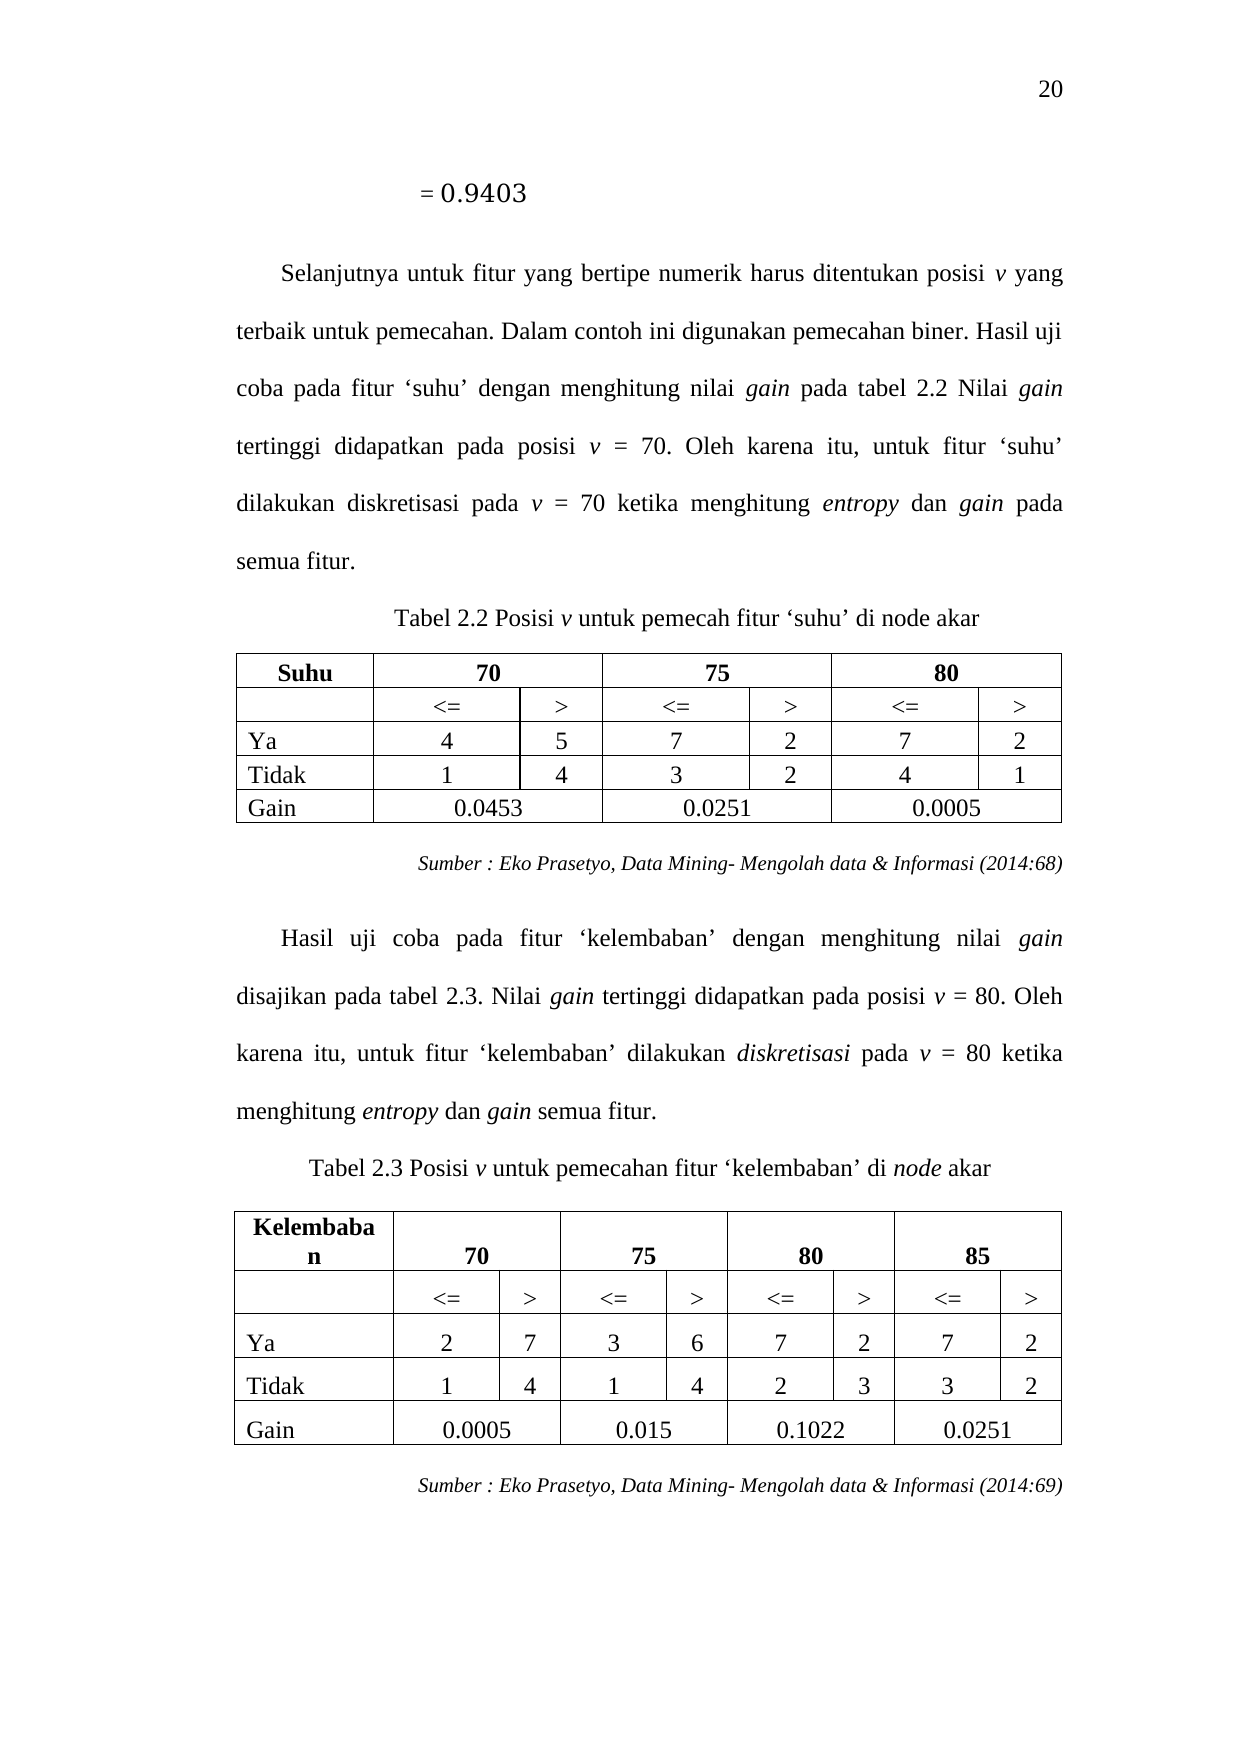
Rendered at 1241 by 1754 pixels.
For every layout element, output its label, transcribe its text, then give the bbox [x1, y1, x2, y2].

table_header 80 [728, 1212, 894, 1269]
table_cell > [667, 1271, 727, 1313]
table_cell 7 [603, 722, 749, 754]
table_cell > [979, 688, 1061, 721]
table_cell [237, 688, 373, 721]
table_cell <= [895, 1271, 1000, 1313]
table_cell 2 [834, 1314, 894, 1357]
table_cell 0.0251 [895, 1401, 1061, 1444]
table_cell 3 [561, 1314, 666, 1357]
table_header 70 [394, 1212, 560, 1269]
table_cell 1 [561, 1358, 666, 1400]
table_cell Ya [235, 1314, 393, 1357]
table_cell <= [603, 688, 749, 721]
table_cell 3 [834, 1358, 894, 1400]
table_cell > [750, 688, 831, 721]
table_cell 7 [500, 1314, 560, 1357]
table_header 75 [561, 1212, 727, 1269]
text Sumber : Eko Prasetyo, Data Mining- Mengolah data & Informasi (2014:69) [236, 1473, 1063, 1497]
table_cell 6 [667, 1314, 727, 1357]
table_cell 4 [667, 1358, 727, 1400]
table_cell 0.015 [561, 1401, 727, 1444]
text = 0.9403 [236, 177, 1063, 207]
table_cell > [521, 688, 602, 721]
table_cell Gain [235, 1401, 393, 1444]
table_cell [235, 1271, 393, 1313]
table_cell 0.0251 [603, 790, 831, 822]
text Tabel 2.3 Posisi v untuk pemecahan fitur ‘kelembaban’ di node akar [236, 1153, 1063, 1182]
table_cell <= [561, 1271, 666, 1313]
table_cell 2 [1001, 1358, 1061, 1400]
table_cell <= [374, 688, 519, 721]
table_cell Gain [237, 790, 373, 822]
table_cell 7 [832, 722, 978, 754]
text Sumber : Eko Prasetyo, Data Mining- Mengolah data & Informasi (2014:68) [236, 851, 1063, 875]
table_header 80 [832, 654, 1061, 687]
table_cell 2 [750, 722, 831, 754]
table_cell 4 [374, 722, 519, 754]
table_cell Tidak [237, 756, 373, 788]
table_cell <= [832, 688, 978, 721]
table_cell 4 [521, 756, 602, 788]
table_cell <= [394, 1271, 499, 1313]
text Selanjutnya untuk fitur yang bertipe numerik harus ditentukan posisi v yang terbaik untuk pemecahan. Dalam contoh ini digunakan pemecahan biner. Hasil uji coba pada fitur ‘suhu’ dengan menghitung nilai gain pada tabel 2.2 Nilai gain tertinggi didapatkan pada posisi v = 70. Oleh karena itu, untuk fitur ‘suhu’ dilakukan diskretisasi pada v = 70 ketika menghitung entropy dan gain pada semua fitur. [236, 258, 1063, 575]
table_cell 4 [832, 756, 978, 788]
table_cell 0.0005 [394, 1401, 560, 1444]
table_cell 7 [895, 1314, 1000, 1357]
table_cell 5 [521, 722, 602, 754]
table_cell 3 [895, 1358, 1000, 1400]
table_header 70 [374, 654, 602, 687]
table_cell 0.1022 [728, 1401, 894, 1444]
text Tabel 2.2 Posisi v untuk pemecah fitur ‘suhu’ di node akar [236, 603, 1063, 632]
table_cell 2 [750, 756, 831, 788]
table_cell <= [728, 1271, 833, 1313]
table_cell Ya [237, 722, 373, 754]
table_header Kelembaban [235, 1212, 393, 1269]
table_cell 1 [394, 1358, 499, 1400]
table_cell Tidak [235, 1358, 393, 1400]
table_cell > [834, 1271, 894, 1313]
table_header 85 [895, 1212, 1061, 1269]
table_cell 2 [979, 722, 1061, 754]
table_cell 0.0005 [832, 790, 1061, 822]
table_cell 3 [603, 756, 749, 788]
table_cell 0.0453 [374, 790, 602, 822]
table_cell 1 [979, 756, 1061, 788]
table_cell 2 [728, 1358, 833, 1400]
table_cell > [1001, 1271, 1061, 1313]
text Hasil uji coba pada fitur ‘kelembaban’ dengan menghitung nilai gain disajikan pada tabel 2.3. Nilai gain tertinggi didapatkan pada posisi v = 80. Oleh karena itu, untuk fitur ‘kelembaban’ dilakukan diskretisasi pada v = 80 ketika menghitung entropy dan gain semua fitur. [236, 923, 1063, 1125]
table_cell 1 [374, 756, 519, 788]
table_cell 2 [1001, 1314, 1061, 1357]
table_cell > [500, 1271, 560, 1313]
table_header 75 [603, 654, 831, 687]
table_header Suhu [237, 654, 373, 687]
table_cell 2 [394, 1314, 499, 1357]
table_cell 4 [500, 1358, 560, 1400]
table_cell 7 [728, 1314, 833, 1357]
